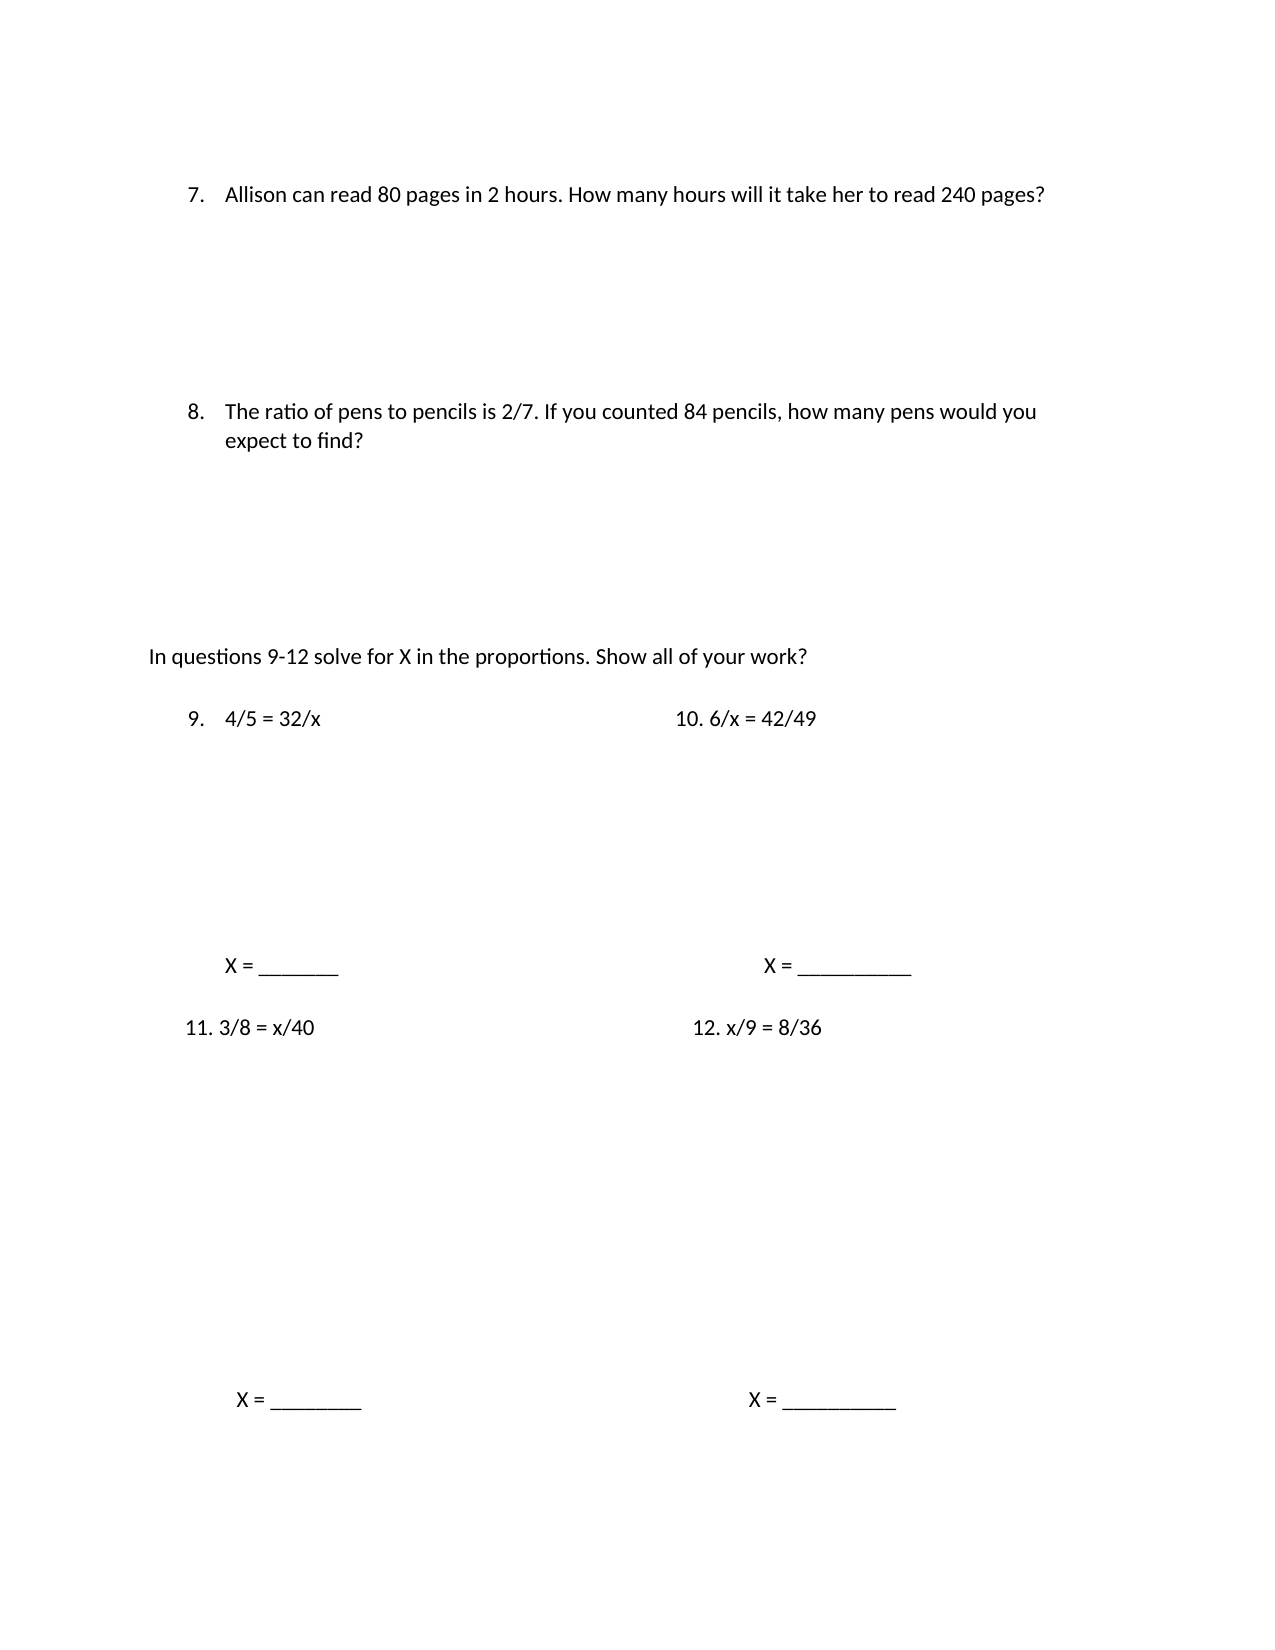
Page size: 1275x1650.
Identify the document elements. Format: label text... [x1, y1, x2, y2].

list 4/5 = 32/x 10. 6/x = 42/49 [187, 704, 1088, 732]
text 11. 3/8 = x/40 12. x/9 = 8/36 [148, 1013, 1125, 1041]
text In questions 9-12 solve for X in the proportions. Show all of your work? [148, 642, 1088, 670]
text X = _______ X = __________ [225, 952, 1125, 979]
list The ratio of pens to pencils is 2/7. If you counted 84 pencils, how many pens would you expect to find? [187, 397, 1088, 454]
text X = ________ X = __________ [190, 1385, 1125, 1413]
list Allison can read 80 pages in 2 hours. How many hours will it take her to read 240 pages? [187, 180, 1088, 208]
